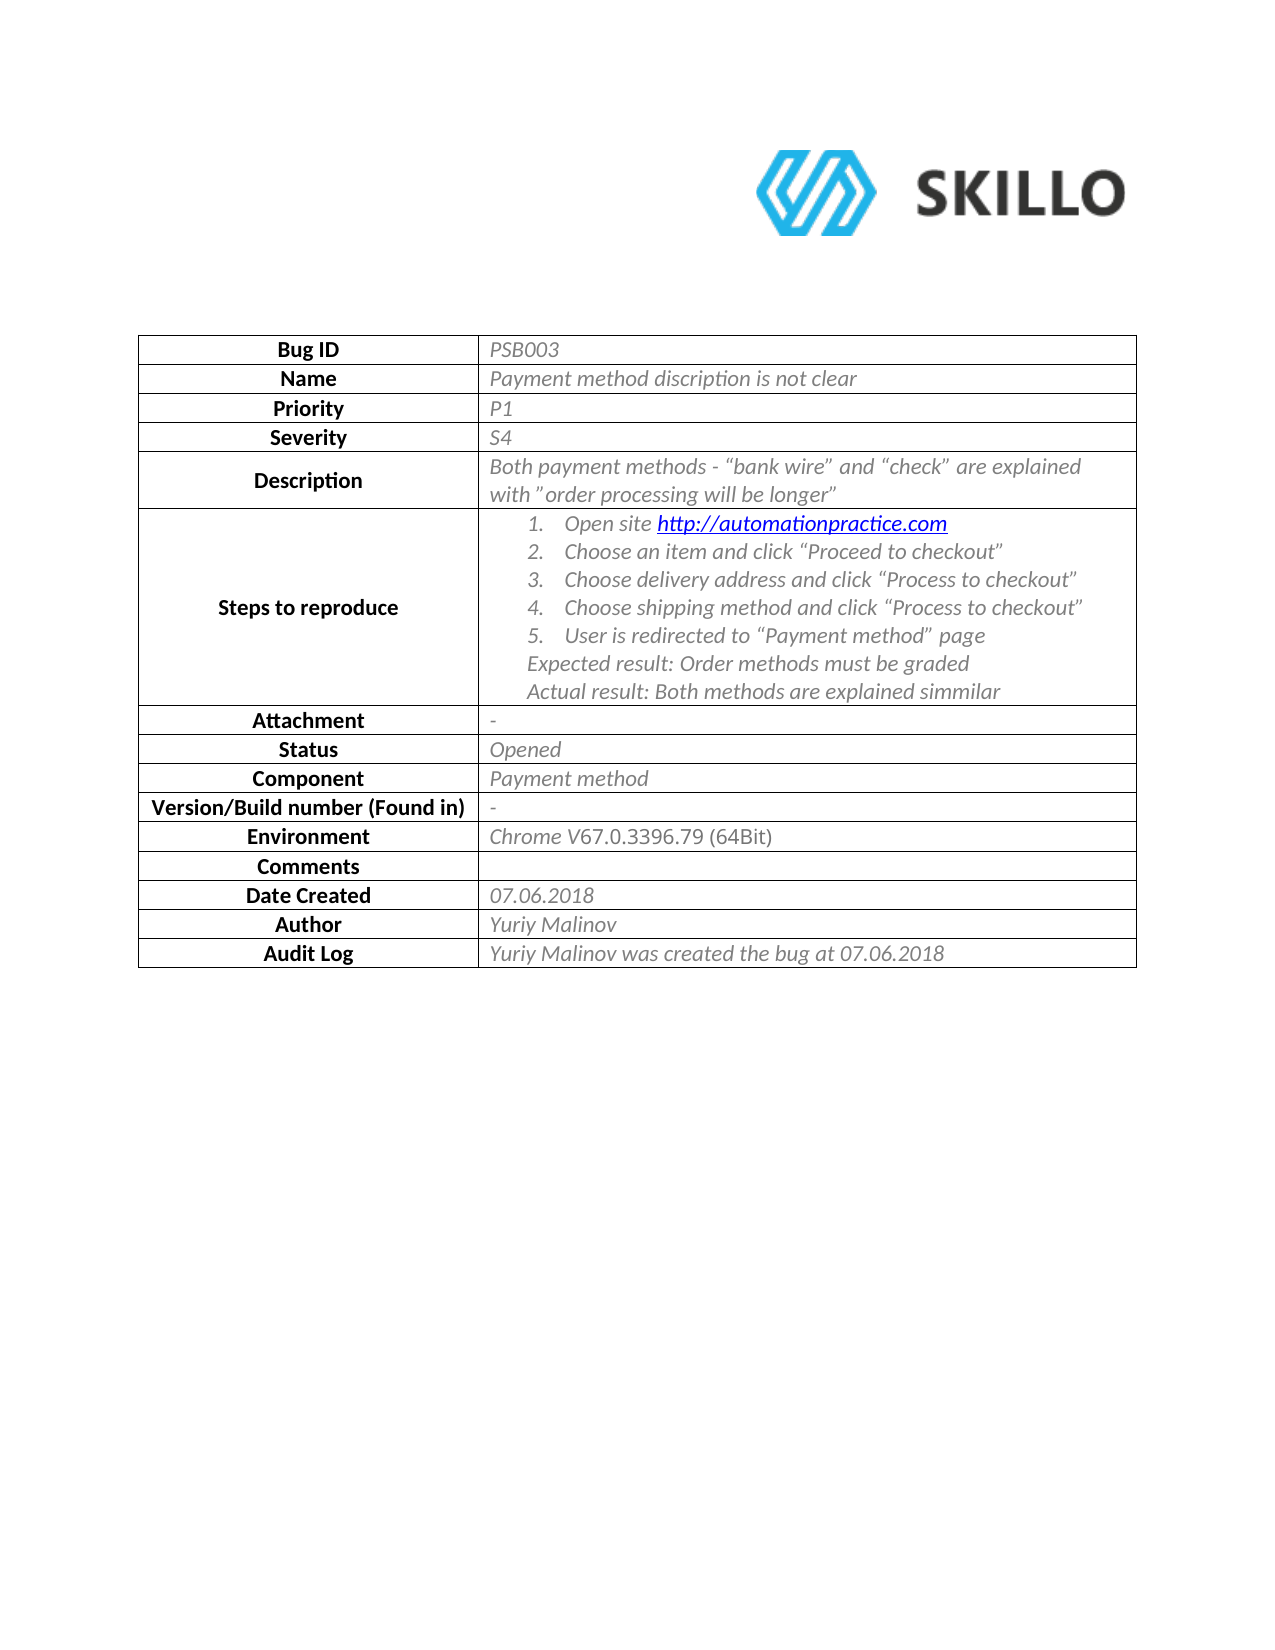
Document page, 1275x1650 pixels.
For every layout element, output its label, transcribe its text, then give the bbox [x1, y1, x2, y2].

table_cell Description [139, 452, 478, 508]
table_cell S4 [479, 423, 1136, 451]
table_header PSB003 [479, 336, 1136, 363]
table_cell 07.06.2018 [479, 881, 1136, 909]
table_cell Priority [139, 394, 478, 422]
table_cell Both payment methods - “bank wire” and “check” are explained with ”order processing will be longer” [479, 452, 1136, 508]
table_cell Attachment [139, 706, 478, 734]
table_cell Payment method [479, 764, 1136, 792]
table_cell - [479, 793, 1136, 821]
table_cell Component [139, 764, 478, 792]
table_cell Steps to reproduce [139, 509, 478, 705]
table_cell Yuriy Malinov [479, 910, 1136, 938]
table_cell Version/Build number (Found in) [139, 793, 478, 821]
table_cell Environment [139, 822, 478, 851]
picture [756, 150, 1125, 236]
table_cell P1 [479, 394, 1136, 422]
table_cell Author [139, 910, 478, 938]
table_cell Status [139, 735, 478, 763]
table_header Bug ID [139, 336, 478, 363]
table_cell Chrome V67.0.3396.79 (64Bit) [479, 822, 1136, 851]
table_cell [479, 852, 1136, 880]
table_cell Date Created [139, 881, 478, 909]
table_cell Comments [139, 852, 478, 880]
table_cell - [479, 706, 1136, 734]
table_cell Open site http://automationpractice.com Choose an item and click “Proceed to checkout” Choose delivery address and click “Process to checkout” Choose shipping method and click “Process to checkout” User is redirected to “Payment method” page Expected result: Order methods must be graded Actual result: Both methods are explained simmilar [479, 509, 1136, 705]
table_cell Audit Log [139, 939, 478, 967]
table_cell Opened [479, 735, 1136, 763]
table_cell Name [139, 365, 478, 393]
table_cell Payment method discription is not clear [479, 365, 1136, 393]
table_cell Severity [139, 423, 478, 451]
table_cell Yuriy Malinov was created the bug at 07.06.2018 [479, 939, 1136, 967]
